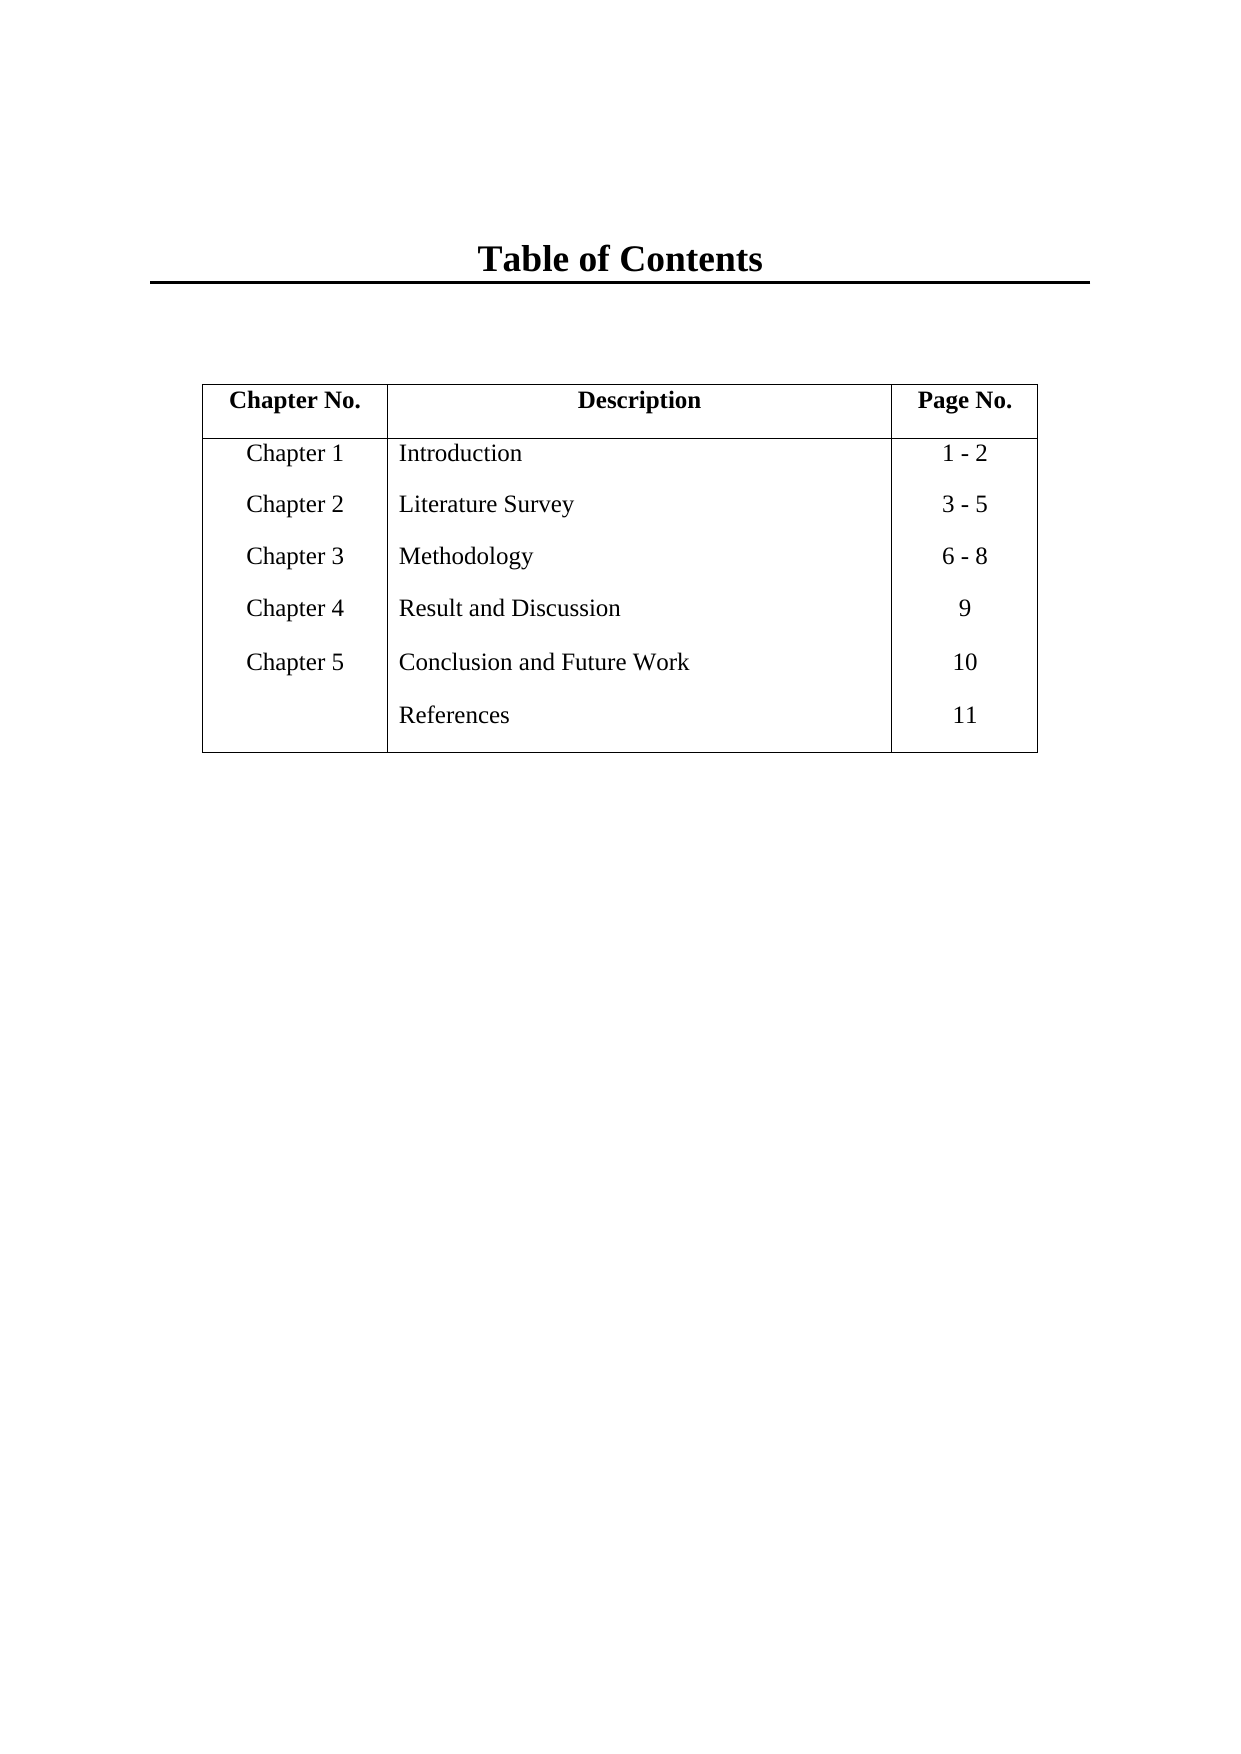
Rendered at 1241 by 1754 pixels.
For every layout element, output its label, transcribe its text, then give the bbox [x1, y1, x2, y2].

table_cell Conclusion and Future Work [388, 647, 891, 700]
table_cell 1 - 2 [892, 439, 1037, 489]
table_header Page No. [892, 385, 1037, 437]
table_cell References [388, 700, 891, 752]
table_cell 9 [892, 593, 1037, 647]
table_cell Chapter 2 [203, 489, 387, 541]
table_cell Chapter 1 [203, 439, 387, 489]
table_cell Chapter 3 [203, 541, 387, 593]
table_cell 3 - 5 [892, 489, 1037, 541]
table_cell 6 - 8 [892, 541, 1037, 593]
table_cell Chapter 4 [203, 593, 387, 647]
table_cell 10 [892, 647, 1037, 700]
text Table of Contents [150, 236, 1090, 281]
table_cell 11 [892, 700, 1037, 752]
table_cell Result and Discussion [388, 593, 891, 647]
table_cell Methodology [388, 541, 891, 593]
table_header Chapter No. [203, 385, 387, 437]
table_cell Introduction [388, 439, 891, 489]
table_cell Chapter 5 [203, 647, 387, 700]
table_cell [203, 700, 387, 752]
table_header Description [388, 385, 891, 437]
table_cell Literature Survey [388, 489, 891, 541]
